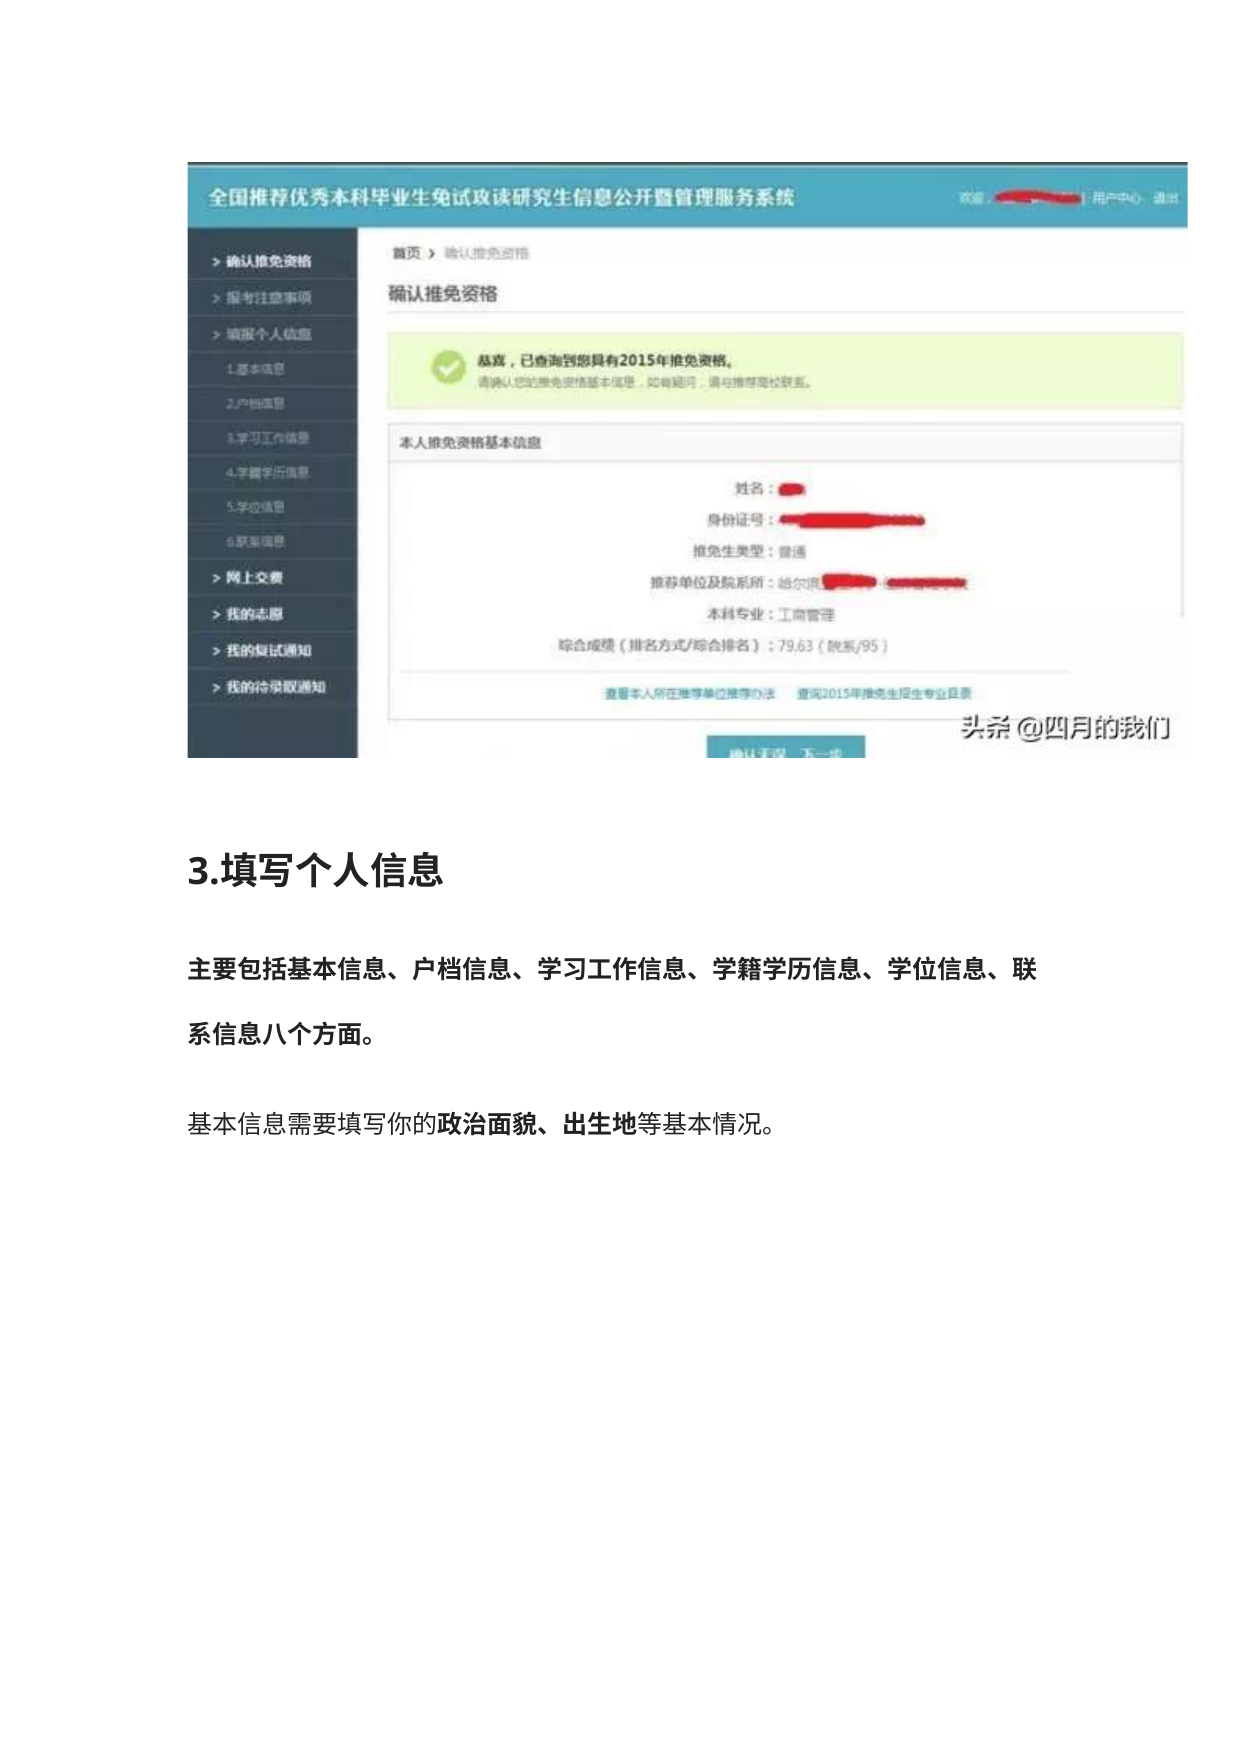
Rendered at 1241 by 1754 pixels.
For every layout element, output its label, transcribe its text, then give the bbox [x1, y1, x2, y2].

text 3.填写个人信息 [187, 836, 1053, 901]
picture [187, 162, 1188, 758]
text 主要包括基本信息、户档信息、学习工作信息、学籍学历信息、学位信息、联系信息八个方面。 [187, 935, 1053, 1065]
text 基本信息需要填写你的政治面貌、出生地等基本情况。 [187, 1090, 1053, 1155]
